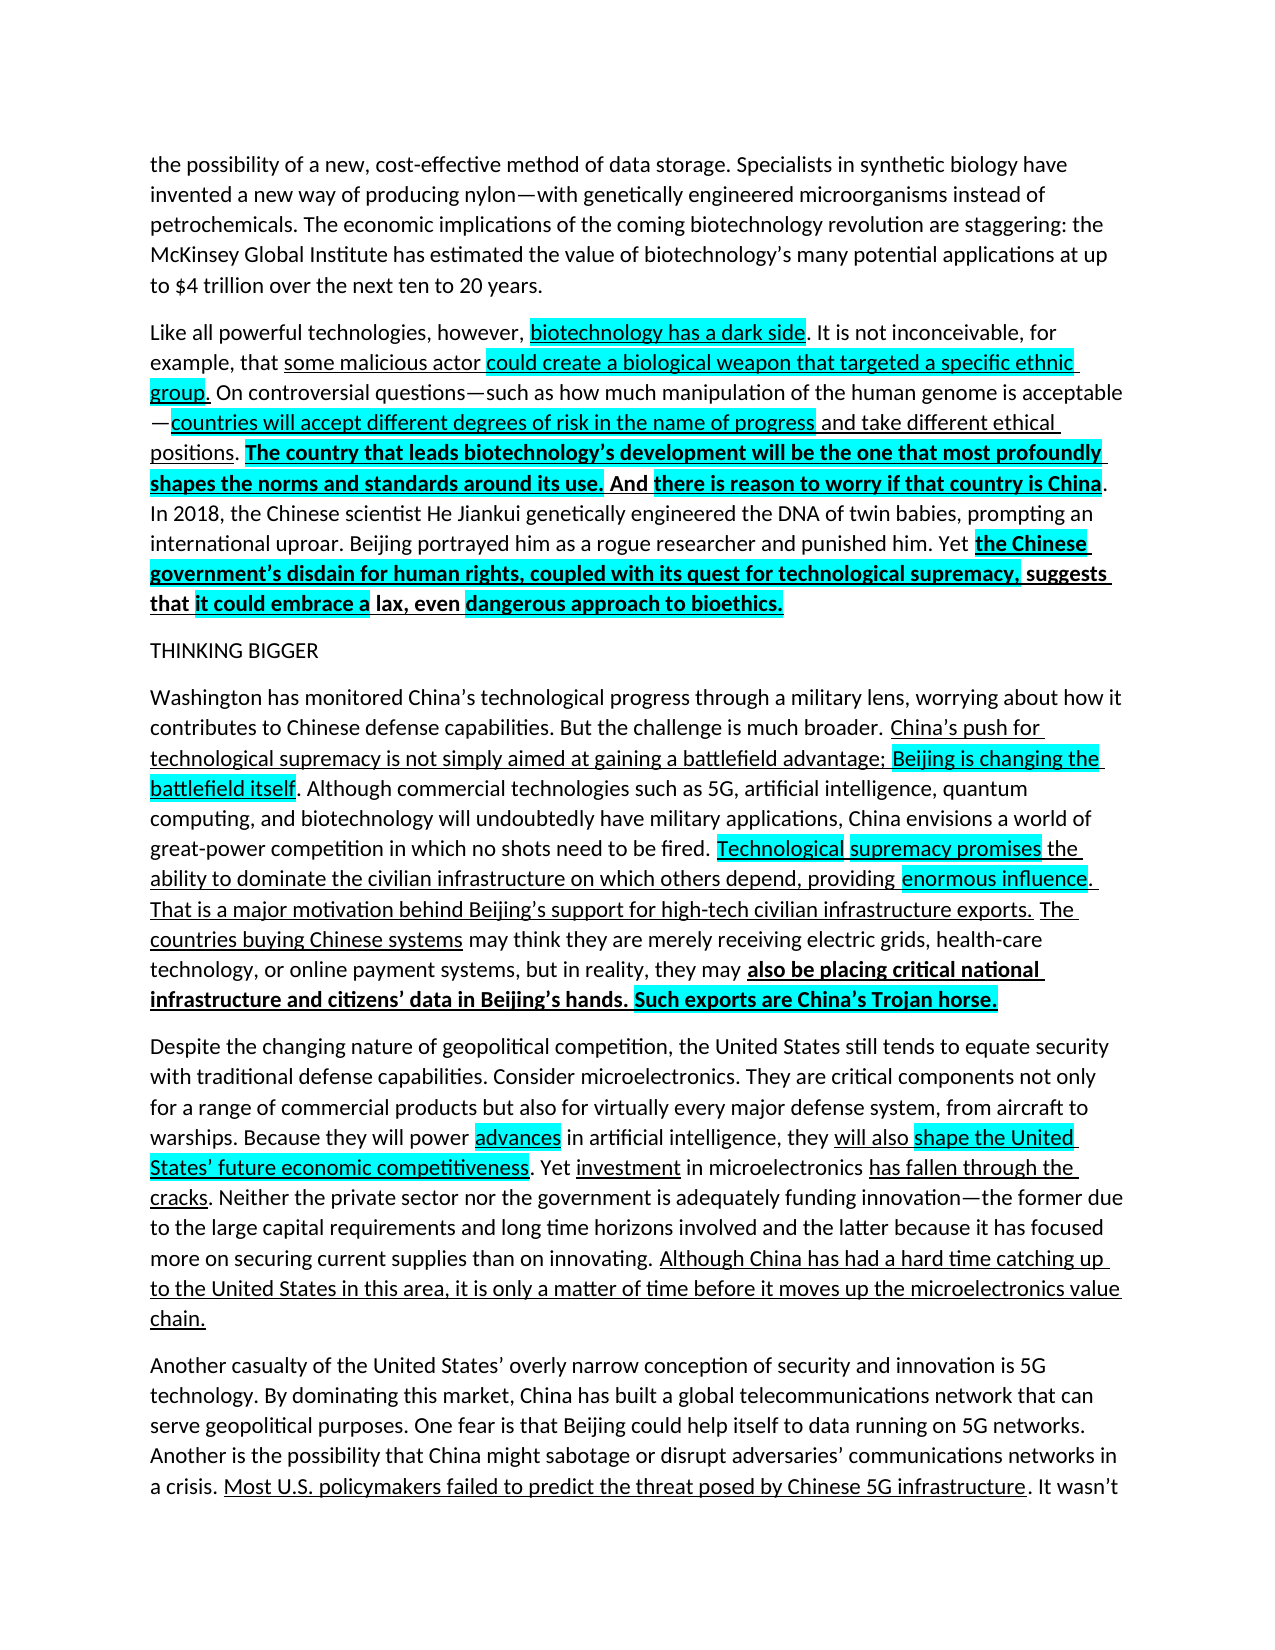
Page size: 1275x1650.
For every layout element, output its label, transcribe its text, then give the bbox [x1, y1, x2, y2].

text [150, 150, 1125, 299]
text THINKING BIGGER [150, 636, 1125, 664]
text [150, 1351, 1125, 1500]
text Despite the changing nature of geopolitical competition, the United States still tends to equate security with traditional defense capabilities. Consider microelectronics. They are critical components not only for a range of commercial products but also for virtually every major defense system, from aircraft to warships. Because they will power advances in artificial intelligence, they will also shape the United States’ future economic competitiveness. Yet investment in microelectronics has fallen through the cracks. Neither the private sector nor the government is adequately funding innovation—the former due to the large capital requirements and long time horizons involved and the latter because it has focused more on securing current supplies than on innovating. Although China has had a hard time catching up to the United States in this area, it is only a matter of time before it moves up the microelectronics value chain. [150, 1032, 1125, 1332]
text Washington has monitored China’s technological progress through a military lens, worrying about how it contributes to Chinese defense capabilities. But the challenge is much broader. China’s push for technological supremacy is not simply aimed at gaining a battlefield advantage; Beijing is changing the battlefield itself. Although commercial technologies such as 5G, artificial intelligence, quantum computing, and biotechnology will undoubtedly have military applications, China envisions a world of great-power competition in which no shots need to be fired. Technological supremacy promises the ability to dominate the civilian infrastructure on which others depend, providing enormous influence. That is a major motivation behind Beijing’s support for high-tech civilian infrastructure exports. The countries buying Chinese systems may think they are merely receiving electric grids, health-care technology, or online payment systems, but in reality, they may also be placing critical national infrastructure and citizens’ data in Beijing’s hands. Such exports are China’s Trojan horse. [150, 683, 1125, 1013]
text Like all powerful technologies, however, biotechnology has a dark side. It is not inconceivable, for example, that some malicious actor could create a biological weapon that targeted a specific ethnic group. On controversial questions—such as how much manipulation of the human genome is acceptable—countries will accept different degrees of risk in the name of progress and take different ethical positions. The country that leads biotechnology’s development will be the one that most profoundly shapes the norms and standards around its use. And there is reason to worry if that country is China. In 2018, the Chinese scientist He Jiankui genetically engineered the DNA of twin babies, prompting an international uproar. Beijing portrayed him as a rogue researcher and punished him. Yet the Chinese government’s disdain for human rights, coupled with its quest for technological supremacy, suggests that it could embrace a lax, even dangerous approach to bioethics. [150, 318, 1125, 618]
